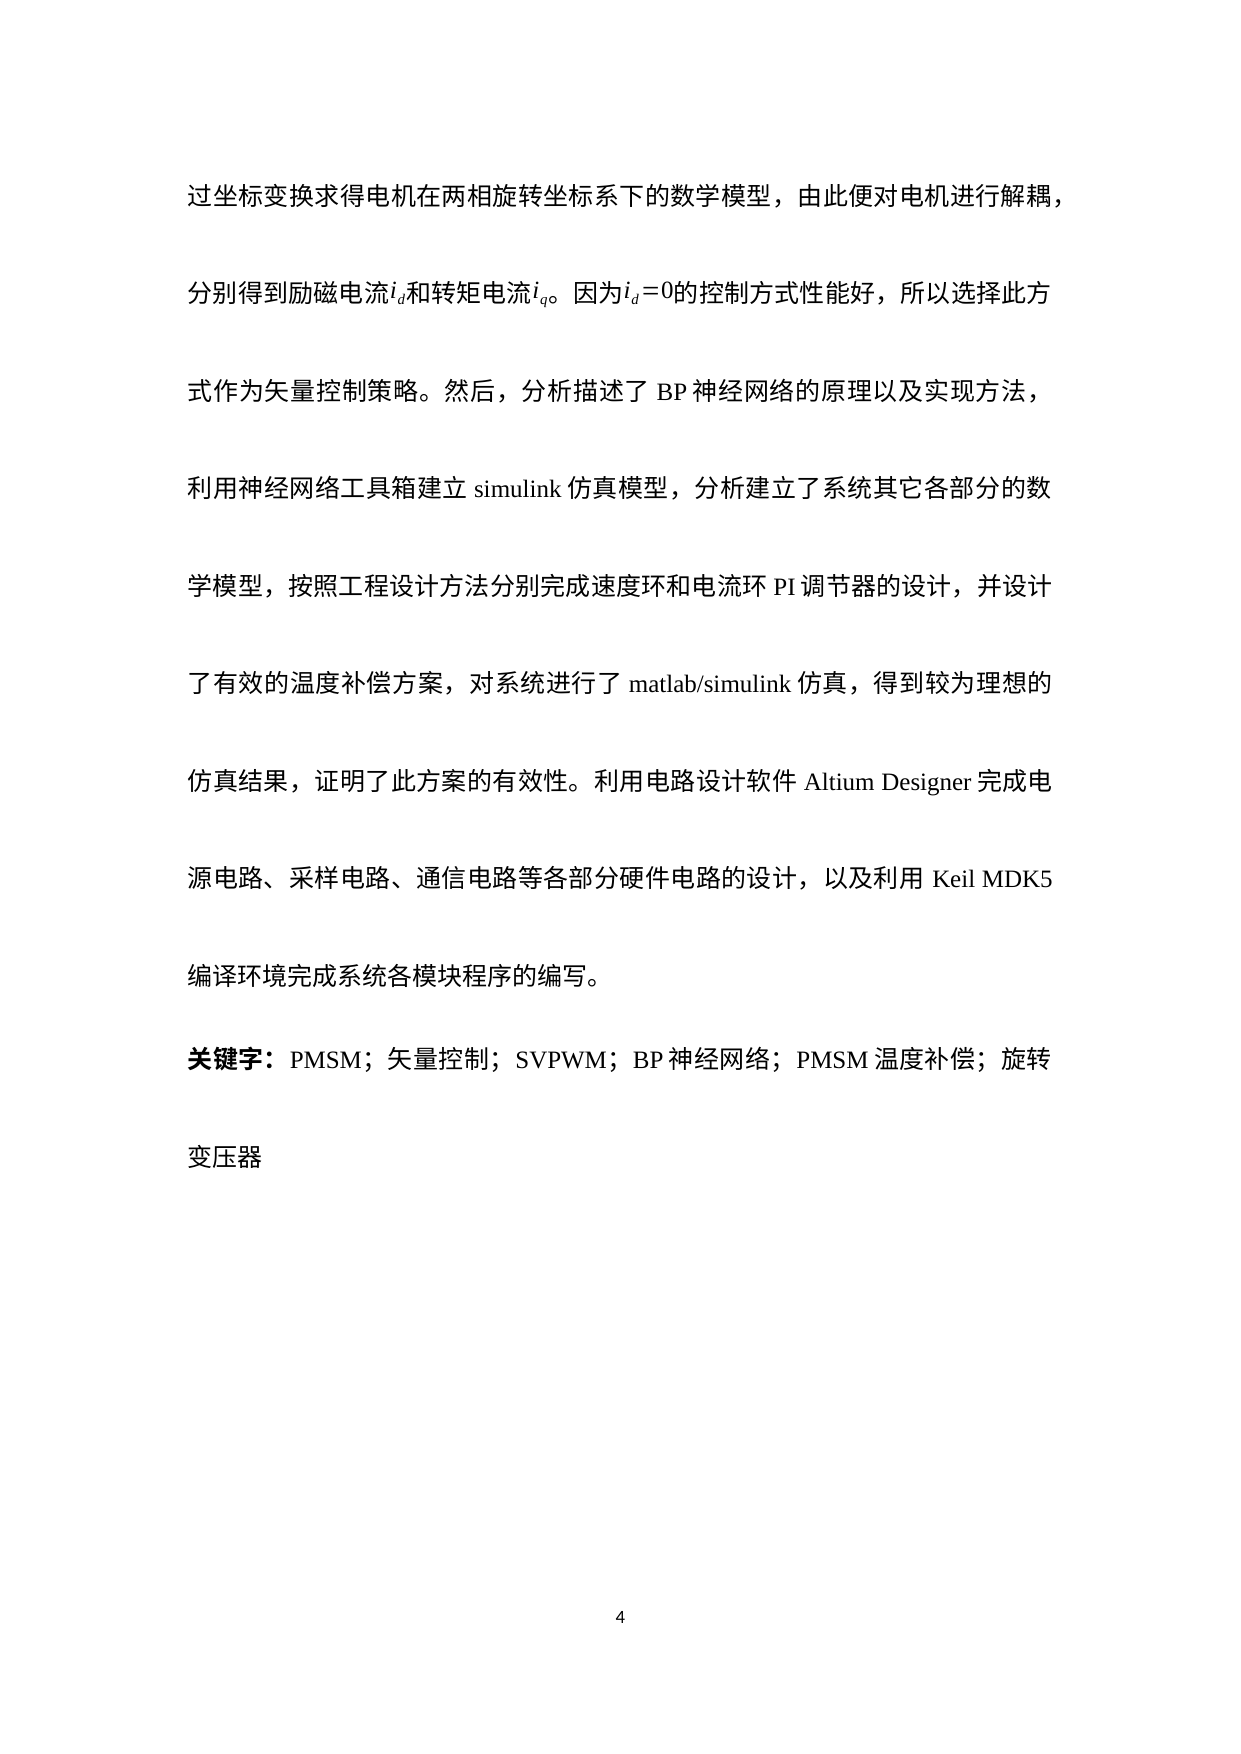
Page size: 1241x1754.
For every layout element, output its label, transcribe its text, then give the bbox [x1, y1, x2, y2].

text 关键字：PMSM；矢量控制；SVPWM；BP神经网络；PMSM温度补偿；旋转变压器 [187, 1025, 1053, 1188]
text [187, 162, 1053, 1007]
